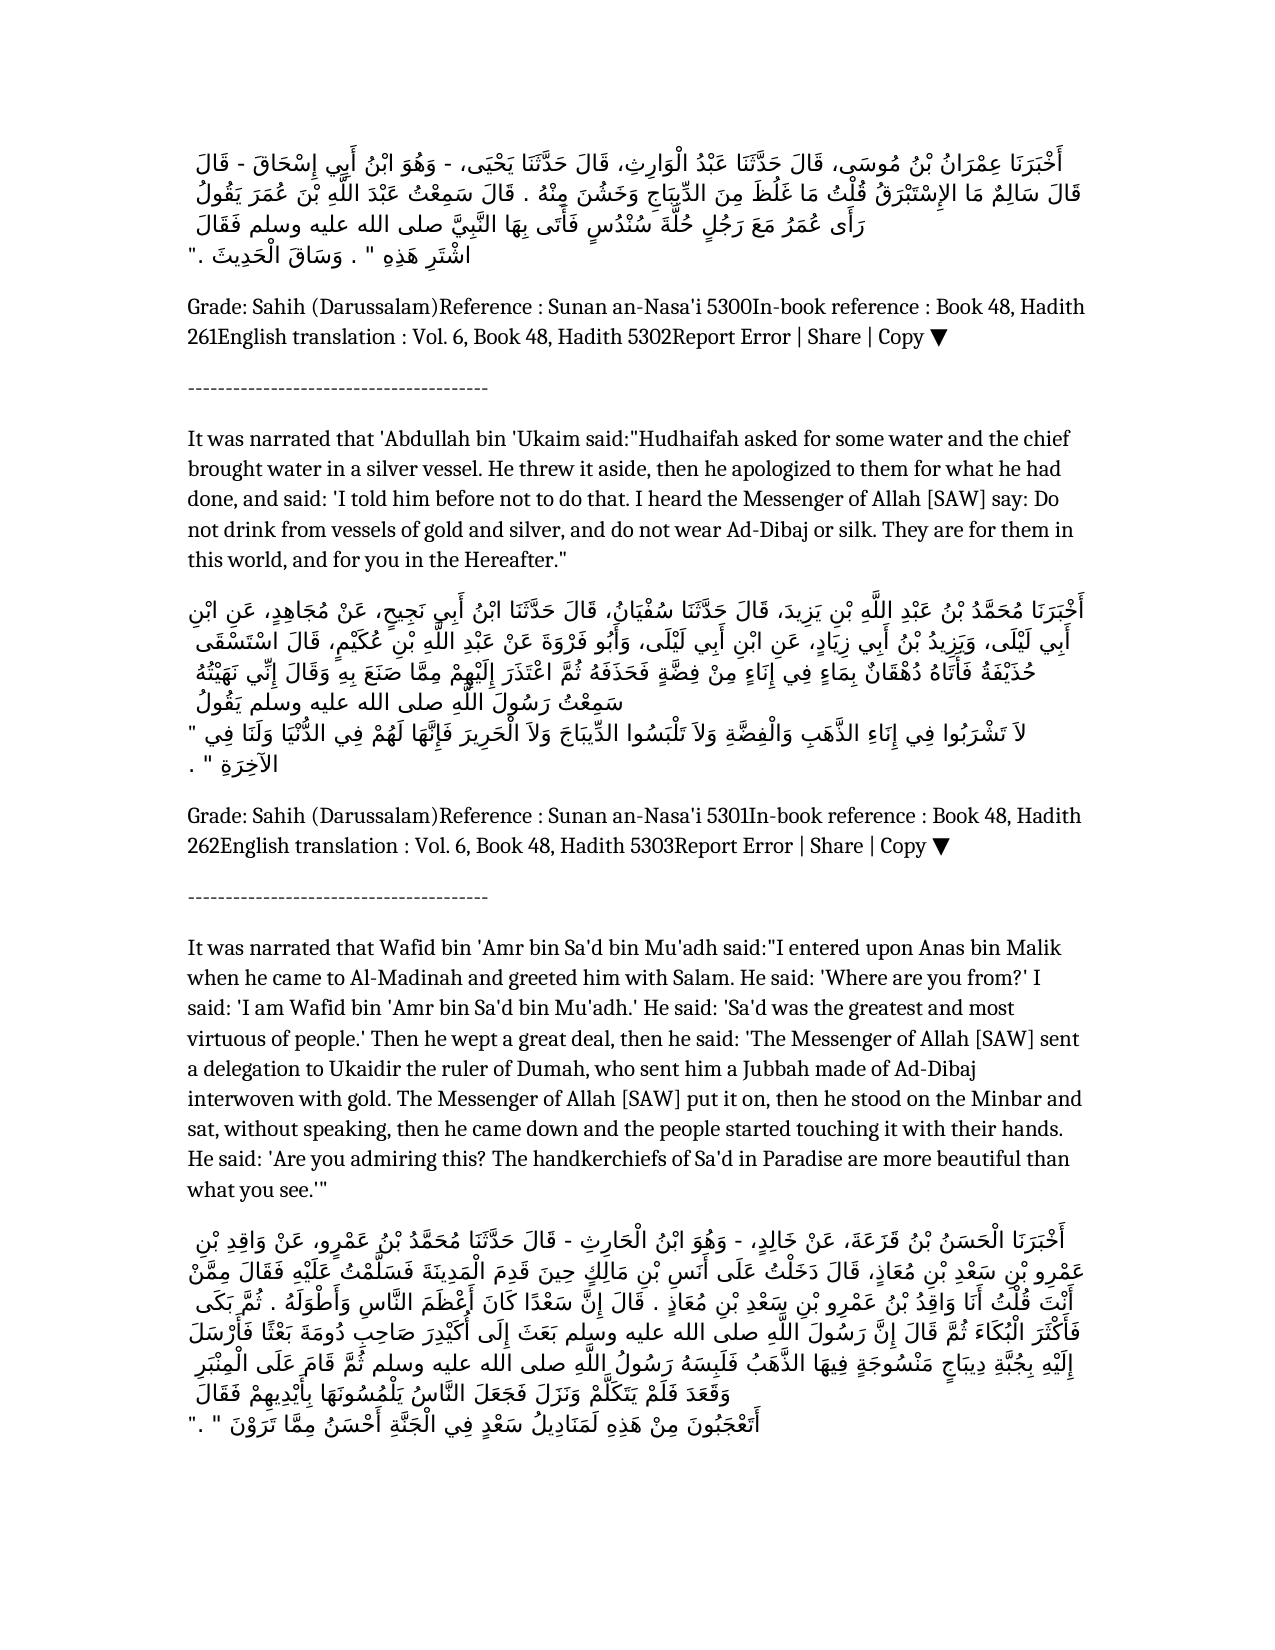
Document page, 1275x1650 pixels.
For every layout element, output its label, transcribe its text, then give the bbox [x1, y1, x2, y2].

text أَخْبَرَنَا مُحَمَّدُ بْنُ عَبْدِ اللَّهِ بْنِ يَزِيدَ، قَالَ حَدَّثَنَا سُفْيَانُ، قَالَ حَدَّثَنَا ابْنُ أَبِي نَجِيحٍ، عَنْ مُجَاهِدٍ، عَنِ ابْنِ أَبِي لَيْلَى، وَيَزِيدُ بْنُ أَبِي زِيَادٍ، عَنِ ابْنِ أَبِي لَيْلَى، وَأَبُو فَرْوَةَ عَنْ عَبْدِ اللَّهِ بْنِ عُكَيْمٍ، قَالَ اسْتَسْقَى حُذَيْفَةُ فَأَتَاهُ دُهْقَانٌ بِمَاءٍ فِي إِنَاءٍ مِنْ فِضَّةٍ فَحَذَفَهُ ثُمَّ اعْتَذَرَ إِلَيْهِمْ مِمَّا صَنَعَ بِهِ وَقَالَ إِنِّي نَهَيْتُهُ سَمِعْتُ رَسُولَ اللَّهِ صلى الله عليه وسلم يَقُولُ ‏ "‏ لاَ تَشْرَبُوا فِي إِنَاءِ الذَّهَبِ وَالْفِضَّةِ وَلاَ تَلْبَسُوا الدِّيبَاجَ وَلاَ الْحَرِيرَ فَإِنَّهَا لَهُمْ فِي الدُّنْيَا وَلَنَا فِي الآخِرَةِ ‏"‏ ‏.‏ [187, 598, 1087, 778]
text ---------------------------------------- [187, 375, 1087, 401]
text ---------------------------------------- [187, 884, 1087, 910]
text Grade: Sahih (Darussalam)Reference : Sunan an-Nasa'i 5301In-book reference : Book 48, Hadith 262English translation : Vol. 6, Book 48, Hadith 5303Report Error | Share | Copy ▼ [187, 802, 1087, 859]
text أَخْبَرَنَا الْحَسَنُ بْنُ قَزَعَةَ، عَنْ خَالِدٍ، - وَهُوَ ابْنُ الْحَارِثِ - قَالَ حَدَّثَنَا مُحَمَّدُ بْنُ عَمْرٍو، عَنْ وَاقِدِ بْنِ عَمْرِو بْنِ سَعْدِ بْنِ مُعَاذٍ، قَالَ دَخَلْتُ عَلَى أَنَسِ بْنِ مَالِكٍ حِينَ قَدِمَ الْمَدِينَةَ فَسَلَّمْتُ عَلَيْهِ فَقَالَ مِمَّنْ أَنْتَ قُلْتُ أَنَا وَاقِدُ بْنُ عَمْرِو بْنِ سَعْدِ بْنِ مُعَاذٍ ‏.‏ قَالَ إِنَّ سَعْدًا كَانَ أَعْظَمَ النَّاسِ وَأَطْوَلَهُ ‏.‏ ثُمَّ بَكَى فَأَكْثَرَ الْبُكَاءَ ثُمَّ قَالَ إِنَّ رَسُولَ اللَّهِ صلى الله عليه وسلم بَعَثَ إِلَى أُكَيْدِرَ صَاحِبِ دُومَةَ بَعْثًا فَأَرْسَلَ إِلَيْهِ بِجُبَّةِ دِيبَاجٍ مَنْسُوجَةٍ فِيهَا الذَّهَبُ فَلَبِسَهُ رَسُولُ اللَّهِ صلى الله عليه وسلم ثُمَّ قَامَ عَلَى الْمِنْبَرِ وَقَعَدَ فَلَمْ يَتَكَلَّمْ وَنَزَلَ فَجَعَلَ النَّاسُ يَلْمُسُونَهَا بِأَيْدِيهِمْ فَقَالَ ‏ "‏ أَتَعْجَبُونَ مِنْ هَذِهِ لَمَنَادِيلُ سَعْدٍ فِي الْجَنَّةِ أَحْسَنُ مِمَّا تَرَوْنَ ‏"‏ ‏.‏ [187, 1227, 1087, 1438]
text It was narrated that Wafid bin 'Amr bin Sa'd bin Mu'adh said:"I entered upon Anas bin Malik when he came to Al-Madinah and greeted him with Salam. He said: 'Where are you from?' I said: 'I am Wafid bin 'Amr bin Sa'd bin Mu'adh.' He said: 'Sa'd was the greatest and most virtuous of people.' Then he wept a great deal, then he said: 'The Messenger of Allah [SAW] sent a delegation to Ukaidir the ruler of Dumah, who sent him a Jubbah made of Ad-Dibaj interwoven with gold. The Messenger of Allah [SAW] put it on, then he stood on the Minbar and sat, without speaking, then he came down and the people started touching it with their hands. He said: 'Are you admiring this? The handkerchiefs of Sa'd in Paradise are more beautiful than what you see.'" [187, 935, 1087, 1203]
text أَخْبَرَنَا عِمْرَانُ بْنُ مُوسَى، قَالَ حَدَّثَنَا عَبْدُ الْوَارِثِ، قَالَ حَدَّثَنَا يَحْيَى، - وَهُوَ ابْنُ أَبِي إِسْحَاقَ - قَالَ قَالَ سَالِمٌ مَا الإِسْتَبْرَقُ قُلْتُ مَا غَلُظَ مِنَ الدِّيبَاجِ وَخَشُنَ مِنْهُ ‏.‏ قَالَ سَمِعْتُ عَبْدَ اللَّهِ بْنَ عُمَرَ يَقُولُ رَأَى عُمَرُ مَعَ رَجُلٍ حُلَّةَ سُنْدُسٍ فَأَتَى بِهَا النَّبِيَّ صلى الله عليه وسلم فَقَالَ ‏ "‏ اشْتَرِ هَذِهِ ‏"‏ ‏.‏ وَسَاقَ الْحَدِيثَ ‏.‏ [187, 150, 1087, 269]
text It was narrated that 'Abdullah bin 'Ukaim said:"Hudhaifah asked for some water and the chief brought water in a silver vessel. He threw it aside, then he apologized to them for what he had done, and said: 'I told him before not to do that. I heard the Messenger of Allah [SAW] say: Do not drink from vessels of gold and silver, and do not wear Ad-Dibaj or silk. They are for them in this world, and for you in the Hereafter." [187, 426, 1087, 573]
text Grade: Sahih (Darussalam)Reference : Sunan an-Nasa'i 5300In-book reference : Book 48, Hadith 261English translation : Vol. 6, Book 48, Hadith 5302Report Error | Share | Copy ▼ [187, 293, 1087, 350]
